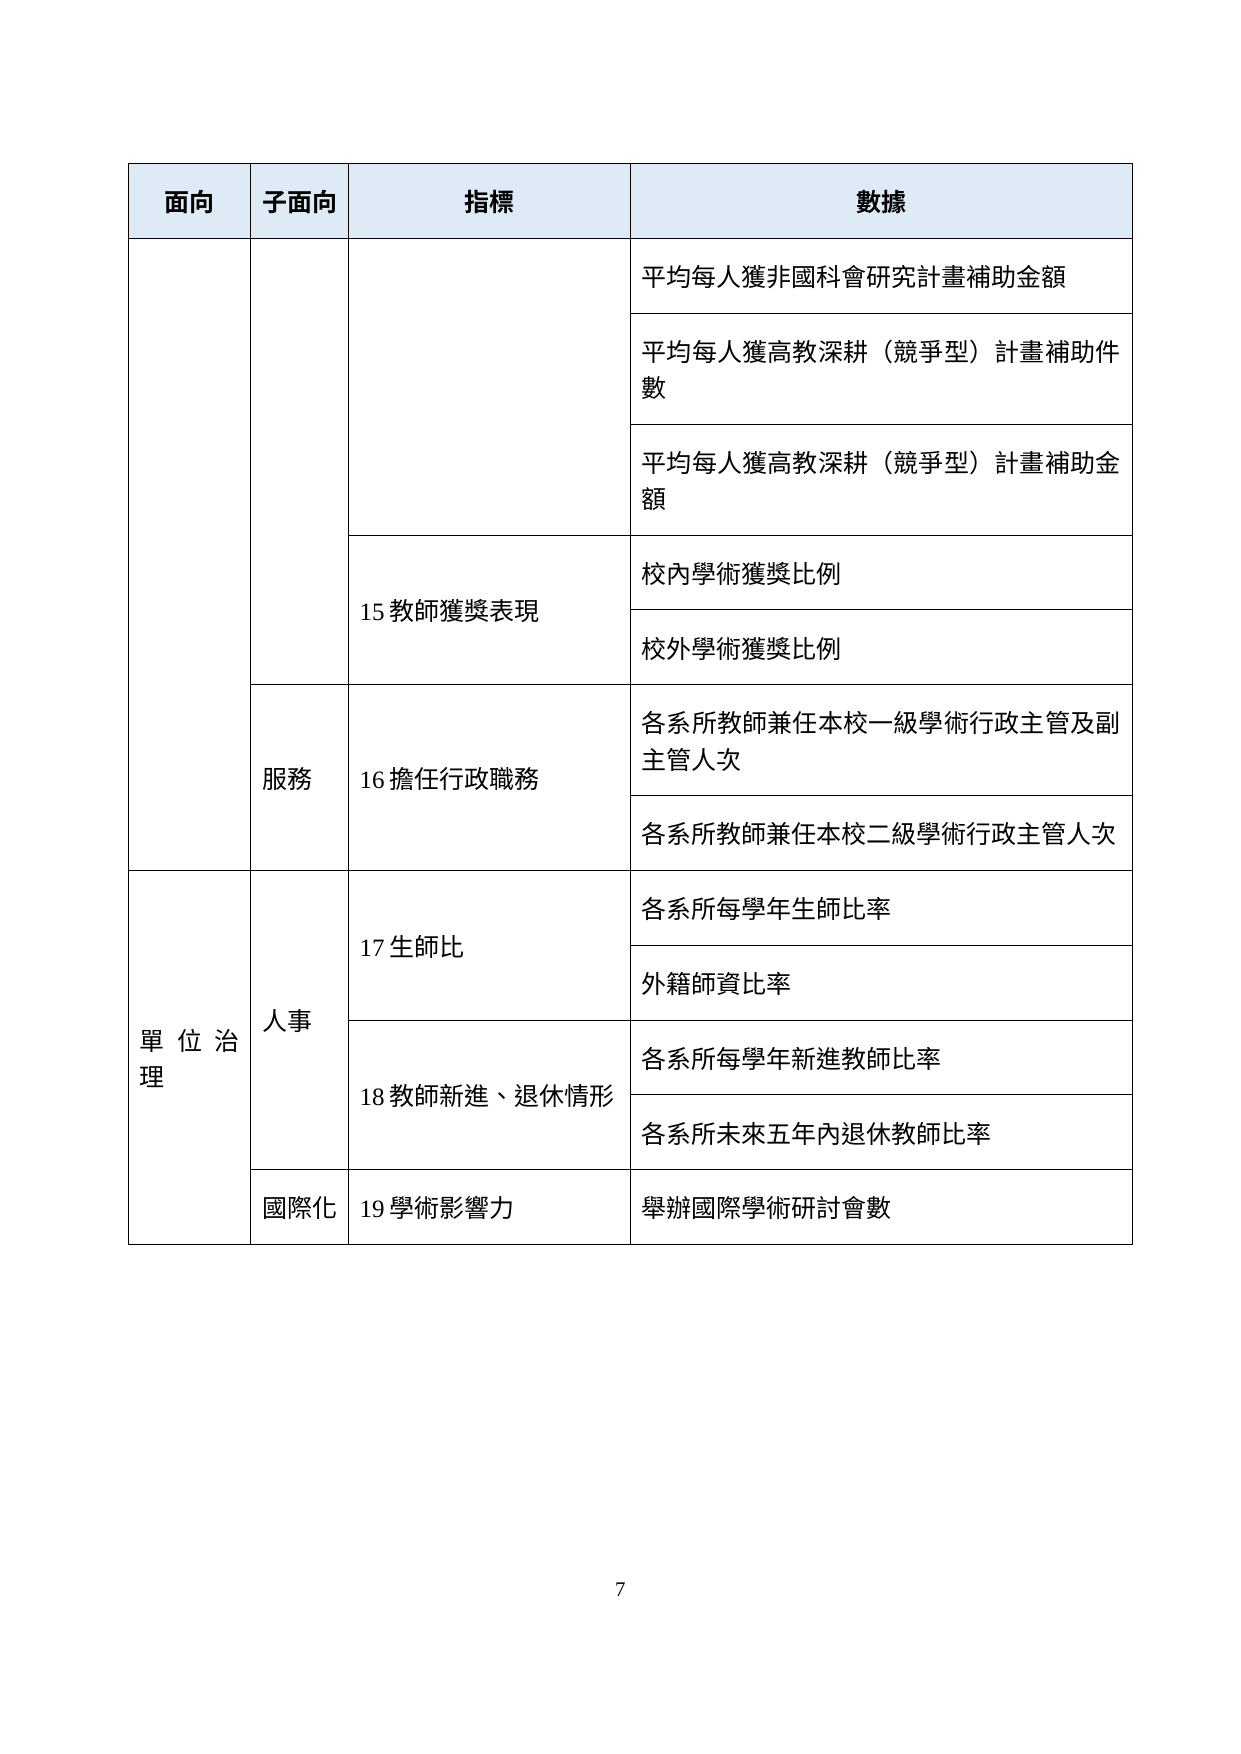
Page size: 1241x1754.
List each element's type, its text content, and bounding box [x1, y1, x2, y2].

table_cell 平均每人獲高教深耕（競爭型）計畫補助金額 [631, 425, 1132, 534]
table_cell 各系所每學年新進教師比率 [631, 1021, 1132, 1094]
table_cell 各系所每學年生師比率 [631, 871, 1132, 945]
table_header 面向 [129, 164, 250, 238]
table_cell 外籍師資比率 [631, 946, 1132, 1019]
table_cell 15教師獲獎表現 [349, 536, 630, 684]
table_header 子面向 [251, 164, 348, 238]
table_cell 19學術影響力 [349, 1170, 630, 1244]
table_cell 各系所未來五年內退休教師比率 [631, 1095, 1132, 1169]
table_cell 18教師新進、退休情形 [349, 1021, 630, 1169]
table_cell 平均每人獲非國科會研究計畫補助金額 [631, 239, 1132, 312]
table_cell 國際化 [251, 1170, 348, 1244]
table_cell 16擔任行政職務 [349, 685, 630, 870]
table_cell 校內學術獲獎比例 [631, 536, 1132, 609]
table_cell 單位治理 [129, 871, 250, 1244]
table_cell 17生師比 [349, 871, 630, 1019]
table_cell 服務 [251, 685, 348, 870]
table_cell 各系所教師兼任本校一級學術行政主管及副主管人次 [631, 685, 1132, 795]
table_cell 各系所教師兼任本校二級學術行政主管人次 [631, 796, 1132, 870]
table_cell 舉辦國際學術研討會數 [631, 1170, 1132, 1244]
table_header 數據 [631, 164, 1132, 238]
table_header 指標 [349, 164, 630, 238]
table_cell 校外學術獲獎比例 [631, 610, 1132, 684]
table_cell 人事 [251, 871, 348, 1169]
table_cell 平均每人獲高教深耕（競爭型）計畫補助件數 [631, 314, 1132, 423]
